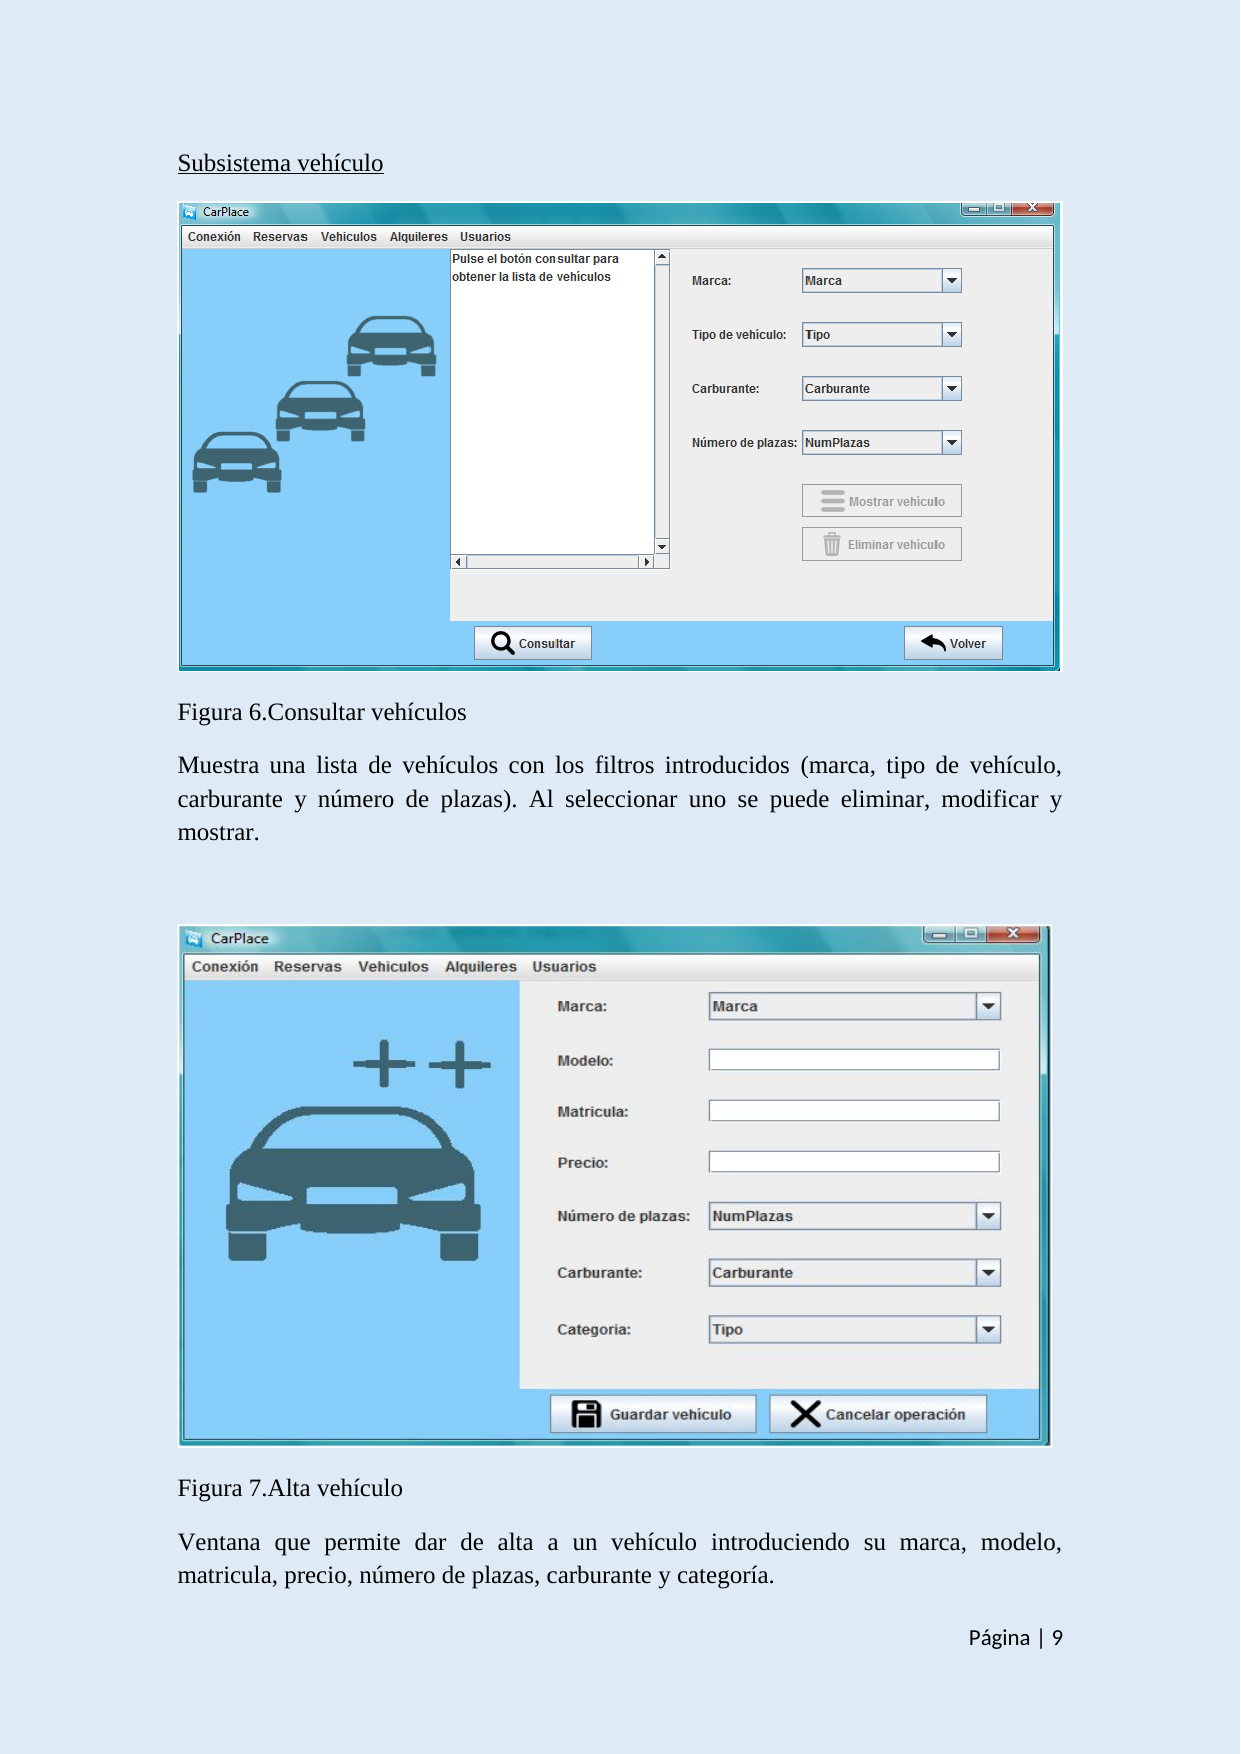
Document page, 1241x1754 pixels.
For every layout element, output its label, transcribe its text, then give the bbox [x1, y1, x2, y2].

text Subsistema vehículo [177, 148, 1063, 176]
picture [177, 924, 1053, 1448]
picture [177, 201, 1063, 672]
text Ventana que permite dar de alta a un vehículo introduciendo su marca, modelo, matricula, precio, número de plazas, carburante y categoría. [177, 1527, 1063, 1588]
text Figura 6.Consultar vehículos [177, 697, 1063, 726]
text Muestra una lista de vehículos con los filtros introducidos (marca, tipo de vehículo, carburante y número de plazas). Al seleccionar uno se puede eliminar, modificar y mostrar. [177, 751, 1063, 845]
text Figura 7.Alta vehículo [177, 1473, 1063, 1502]
